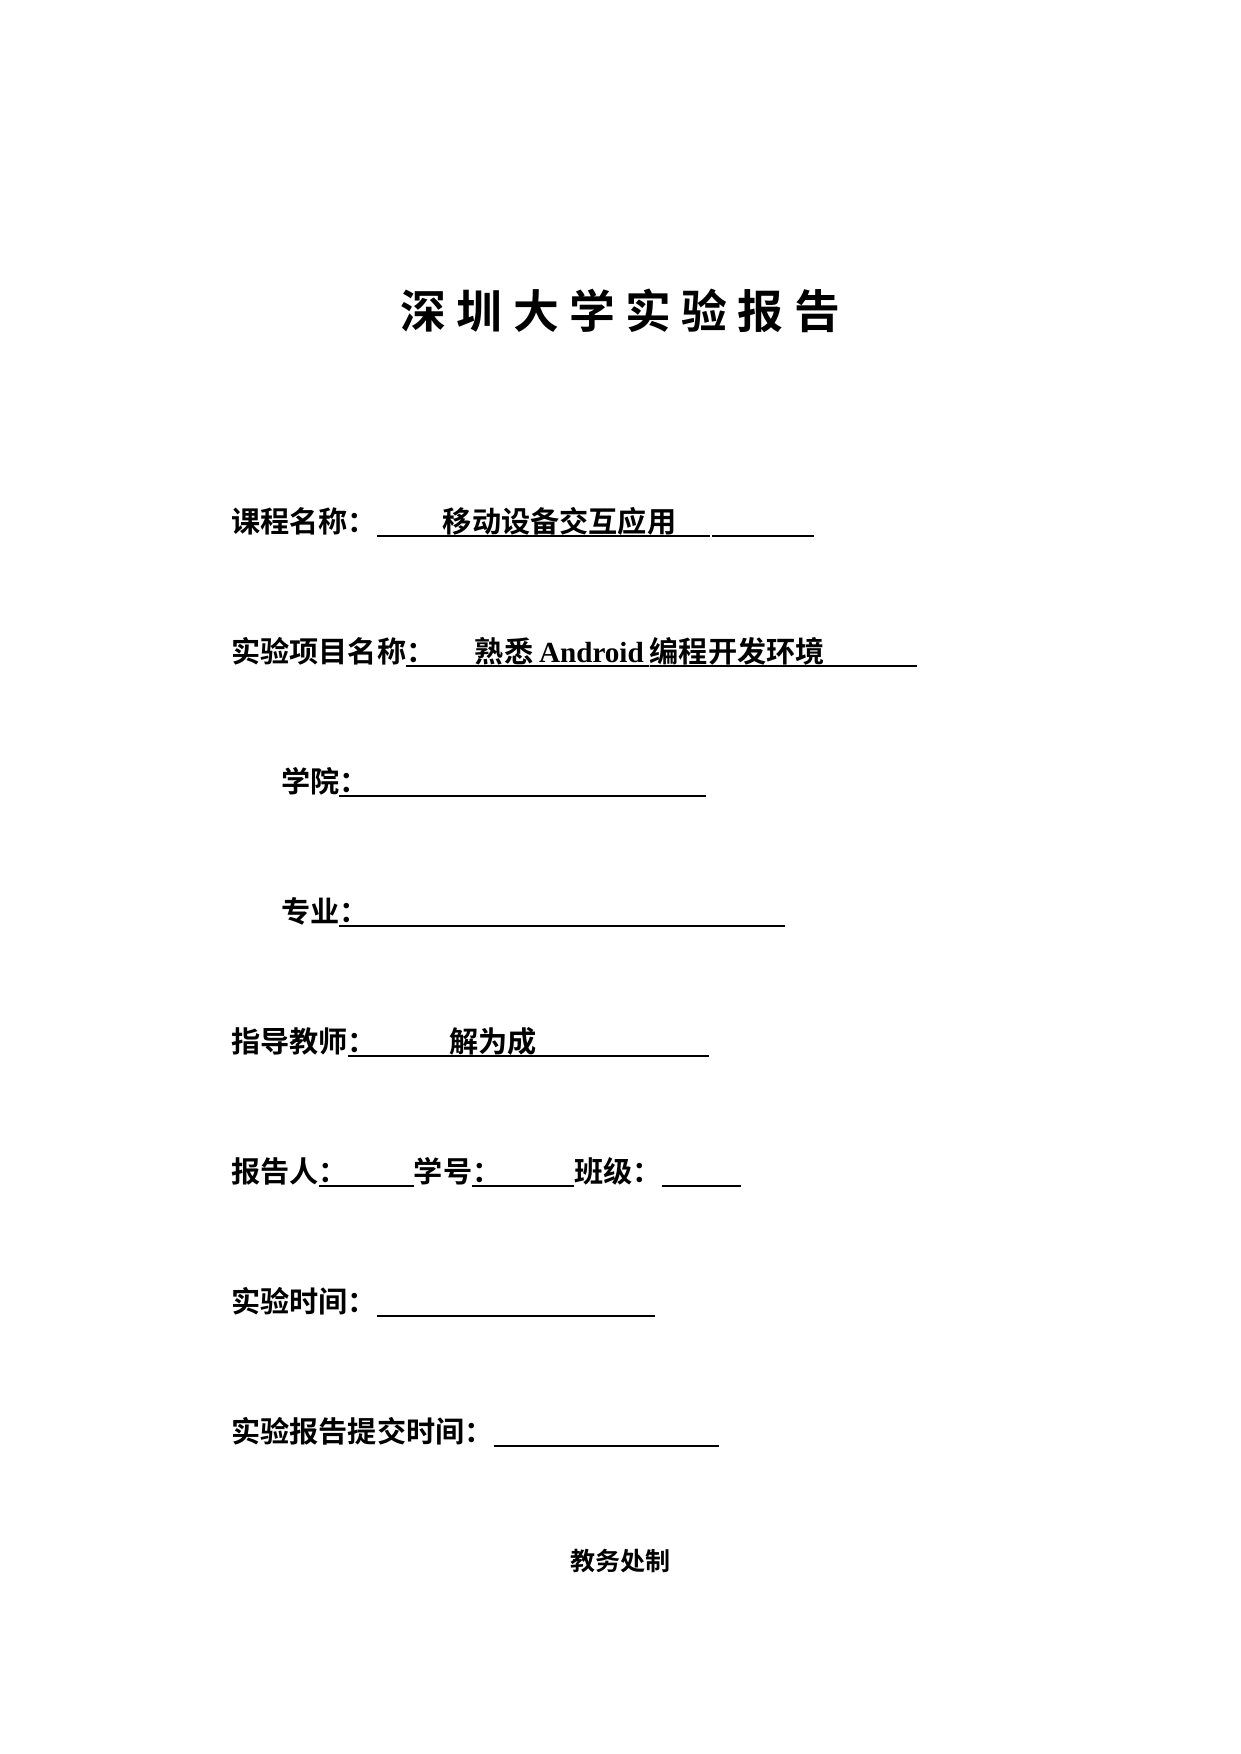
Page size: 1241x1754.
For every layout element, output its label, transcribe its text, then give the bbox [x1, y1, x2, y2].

text 学院： [281, 747, 1053, 812]
text 教务处制 [187, 1527, 1053, 1592]
text 实验报告提交时间： [187, 1397, 1053, 1462]
text 指导教师： 解为成 [187, 1007, 1053, 1072]
text 专业： [187, 877, 1053, 942]
text 深 圳 大 学 实 验 报 告 [187, 259, 1053, 357]
text 课程名称： 移动设备交互应用 [187, 487, 1053, 552]
text 报告人： 学号： 班级： [187, 1137, 1053, 1202]
text 实验时间： [187, 1267, 1053, 1332]
text 实验项目名称： 熟悉Android编程开发环境 [187, 617, 1053, 682]
